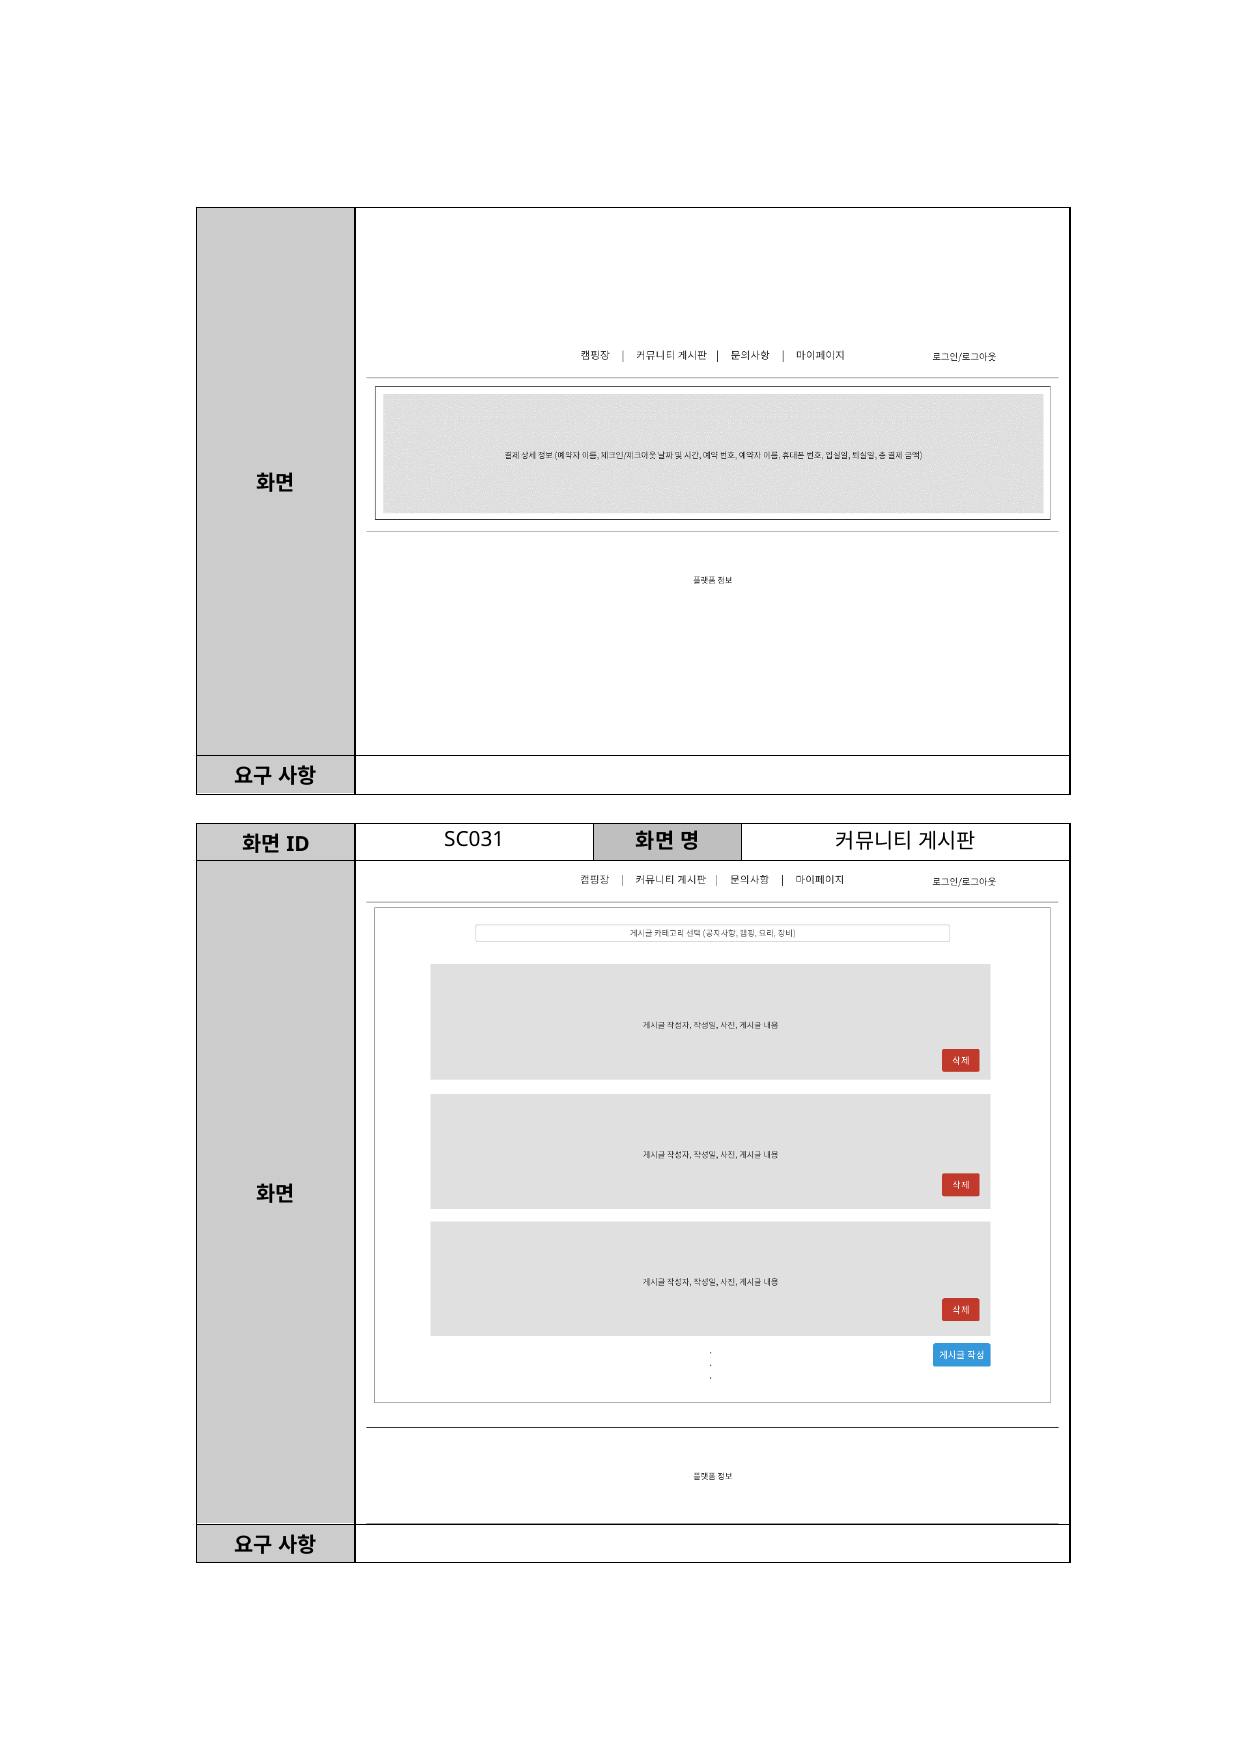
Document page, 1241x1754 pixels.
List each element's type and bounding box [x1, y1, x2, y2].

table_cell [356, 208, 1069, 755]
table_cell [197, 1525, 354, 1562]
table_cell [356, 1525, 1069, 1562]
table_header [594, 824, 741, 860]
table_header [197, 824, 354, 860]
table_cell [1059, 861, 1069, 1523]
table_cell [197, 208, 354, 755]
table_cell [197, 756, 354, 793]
picture [366, 336, 1059, 627]
picture [366, 861, 1059, 1524]
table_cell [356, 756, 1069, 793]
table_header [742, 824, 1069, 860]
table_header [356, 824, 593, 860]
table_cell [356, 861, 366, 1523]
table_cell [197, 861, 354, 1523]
